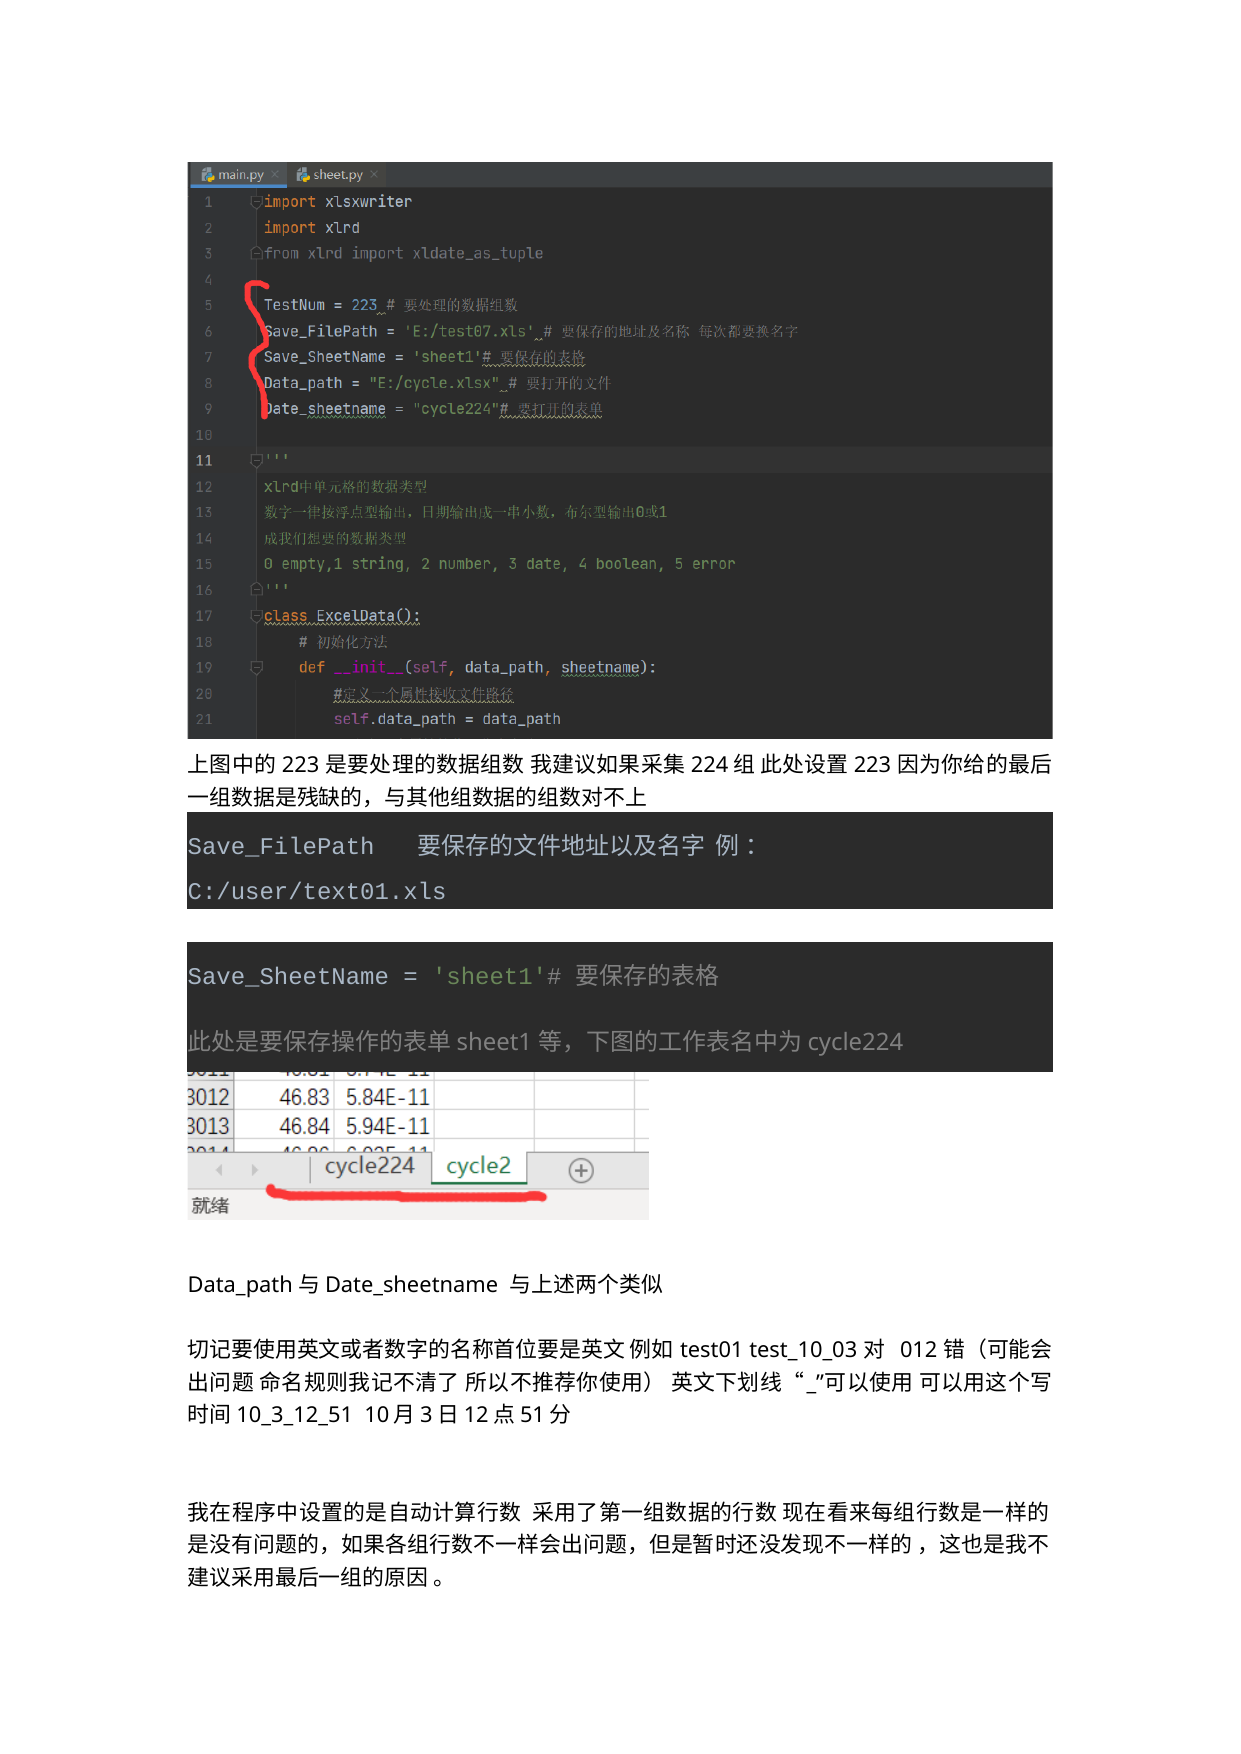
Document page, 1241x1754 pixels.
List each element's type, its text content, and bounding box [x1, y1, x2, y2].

text Data_path 与Date_sheetname 与上述两个类似 [187, 1267, 1053, 1299]
text 切记要使用英文或者数字的名称首位要是英文 例如 test01 test_10_03 对 012 错（可能会出问题 命名规则我记不清了 所以不推荐你使用） 英文下划线“_”可以使用 可以用这个写时间 10_3_12_51 10月3日 12点 51分 [187, 1332, 1053, 1429]
text 上图中的 223 是要处理的数据组数 我建议如果采集224组 此处设置223 因为你给的最后一组数据是残缺的，与其他组数据的组数对不上 [187, 747, 1053, 812]
text Save_SheetName = 'sheet1'# 要保存的表格 [187, 942, 1053, 1007]
text 我在程序中设置的是自动计算行数 采用了第一组数据的行数 现在看来每组行数是一样的是没有问题的，如果各组行数不一样会出问题，但是暂时还没发现不一样的 ，这也是我不建议采用最后一组的原因 。 [187, 1494, 1053, 1592]
picture [187, 1072, 649, 1220]
text 此处是要保存操作的表单 sheet1 等，下图的工作表名中为 cycle224 [187, 1007, 1053, 1072]
text Save_FilePath 要保存的文件地址以及名字 例 ： [187, 812, 1053, 877]
picture [187, 162, 1053, 739]
text C:/user/text01.xls [187, 877, 1053, 909]
